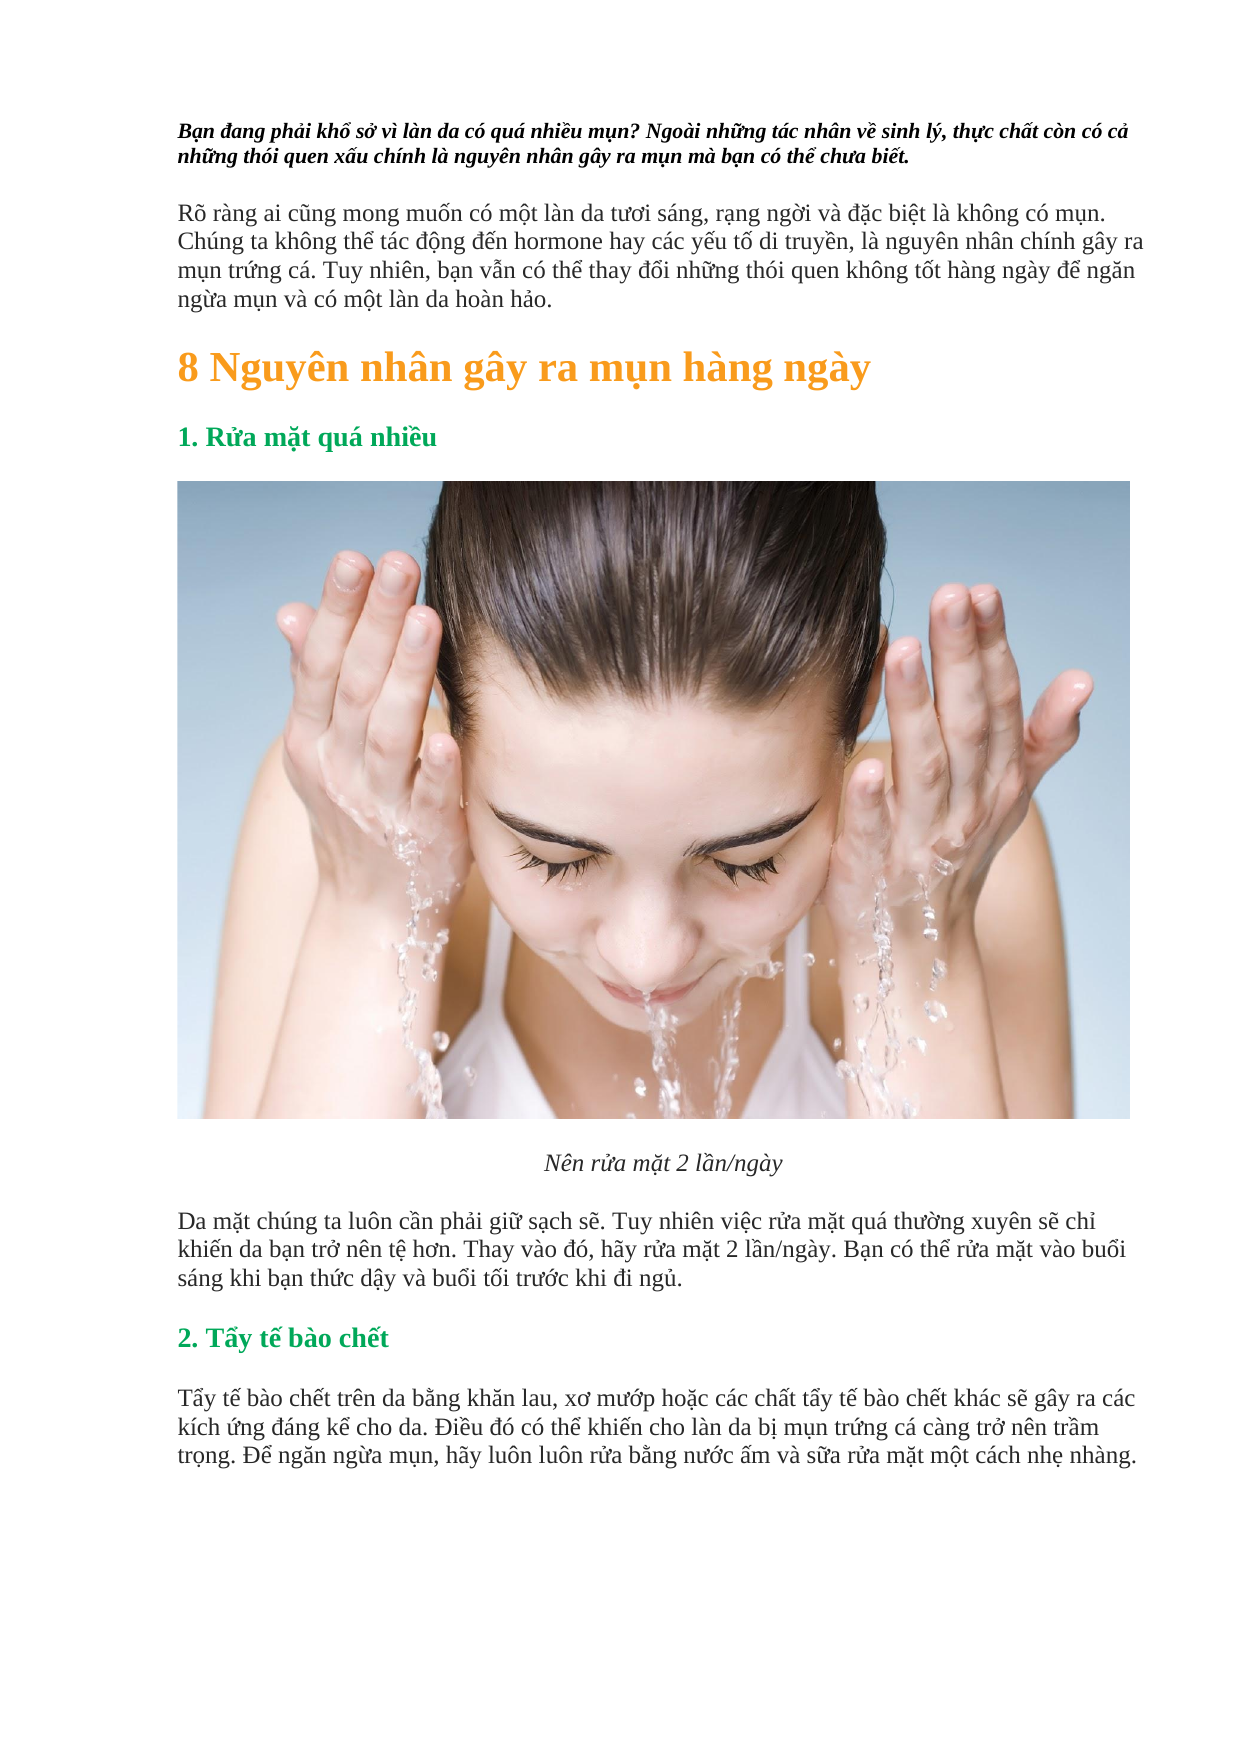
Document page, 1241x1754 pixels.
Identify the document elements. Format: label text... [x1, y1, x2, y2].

text Da mặt chúng ta luôn cần phải giữ sạch sẽ. Tuy nhiên việc rửa mặt quá thường xuyên sẽ chỉ khiến da bạn trở nên tệ hơn. Thay vào đó, hãy rửa mặt 2 lần/ngày. Bạn có thể rửa mặt vào buổi sáng khi bạn thức dậy và buổi tối trước khi đi ngủ. [177, 1206, 1152, 1292]
text Bạn đang phải khổ sở vì làn da có quá nhiều mụn? Ngoài những tác nhân về sinh lý, thực chất còn có cả những thói quen xấu chính là nguyên nhân gây ra mụn mà bạn có thể chưa biết. [177, 118, 1152, 168]
picture [177, 481, 1130, 1119]
text Nên rửa mặt 2 lần/ngày [177, 1148, 1152, 1177]
text Tẩy tế bào chết trên da bằng khăn lau, xơ mướp hoặc các chất tẩy tế bào chết khác sẽ gây ra các kích ứng đáng kể cho da. Điều đó có thể khiến cho làn da bị mụn trứng cá càng trở nên trầm trọng. Để ngăn ngừa mụn, hãy luôn luôn rửa bằng nước ấm và sữa rửa mặt một cách nhẹ nhàng. [177, 1383, 1152, 1469]
text 1. Rửa mặt quá nhiều [177, 420, 1152, 453]
text Rõ ràng ai cũng mong muốn có một làn da tươi sáng, rạng ngời và đặc biệt là không có mụn. Chúng ta không thể tác động đến hormone hay các yếu tố di truyền, là nguyên nhân chính gây ra mụn trứng cá. Tuy nhiên, bạn vẫn có thể thay đổi những thói quen không tốt hàng ngày để ngăn ngừa mụn và có một làn da hoàn hảo. [177, 198, 1152, 313]
text 2. Tẩy tế bào chết [177, 1321, 1152, 1354]
text 8 Nguyên nhân gây ra mụn hàng ngày [177, 342, 1152, 391]
